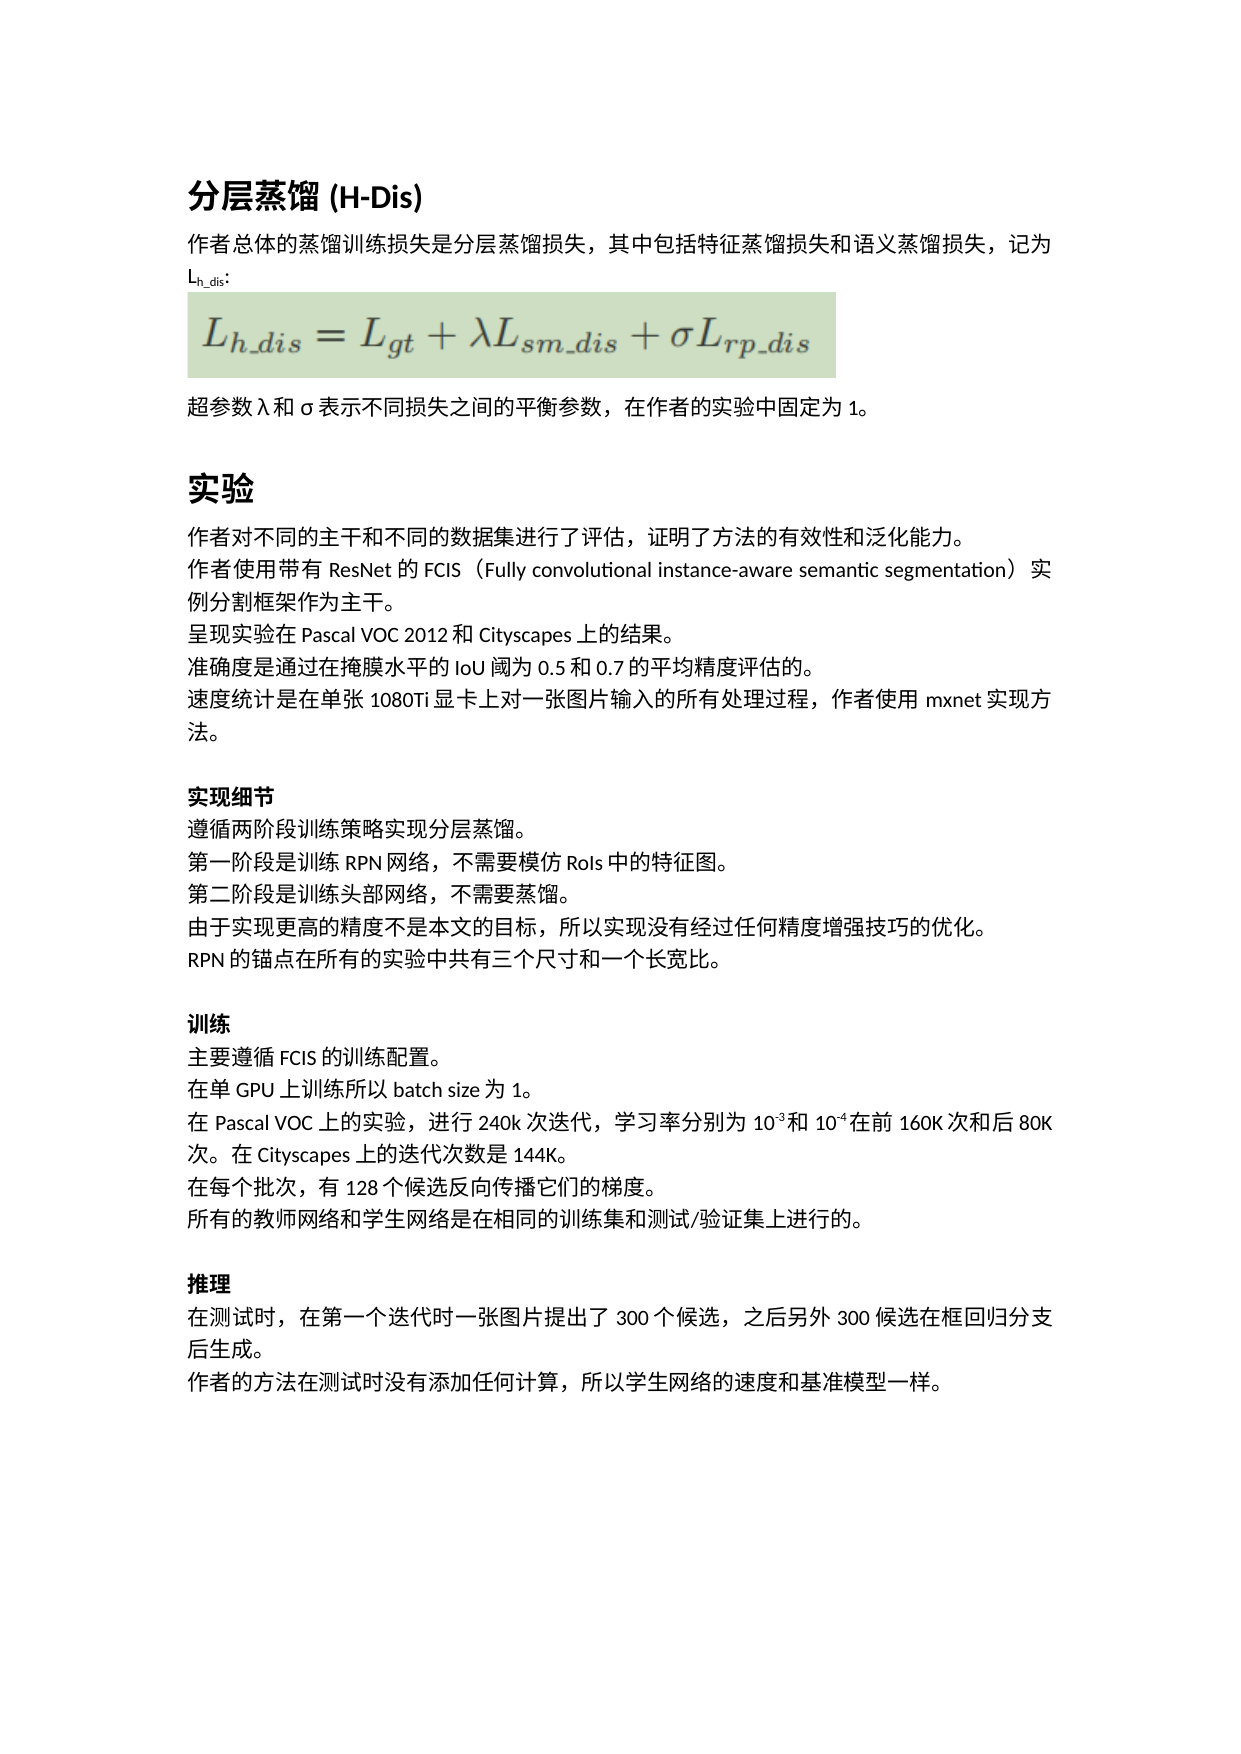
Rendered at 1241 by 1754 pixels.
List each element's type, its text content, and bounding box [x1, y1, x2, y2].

text 遵循两阶段训练策略实现分层蒸馏。 [187, 812, 1053, 844]
text 由于实现更高的精度不是本文的目标，所以实现没有经过任何精度增强技巧的优化。 [187, 909, 1053, 942]
text 所有的教师网络和学生网络是在相同的训练集和测试/验证集上进行的。 [187, 1202, 1053, 1234]
text 准确度是通过在掩膜水平的IoU阈为0.5和0.7的平均精度评估的。 [187, 649, 1053, 682]
text 速度统计是在单张1080Ti显卡上对一张图片输入的所有处理过程，作者使用mxnet实现方法。 [187, 682, 1053, 747]
text 主要遵循FCIS的训练配置。 [187, 1039, 1053, 1072]
text 作者的方法在测试时没有添加任何计算，所以学生网络的速度和基准模型一样。 [187, 1364, 1053, 1397]
text 推理 [187, 1267, 1053, 1299]
text 呈现实验在Pascal VOC 2012和Cityscapes上的结果。 [187, 617, 1053, 649]
text 超参数λ和σ表示不同损失之间的平衡参数，在作者的实验中固定为1。 [187, 389, 1053, 422]
text 第一阶段是训练RPN网络，不需要模仿RoIs中的特征图。 [187, 844, 1053, 877]
text 在每个批次，有128个候选反向传播它们的梯度。 [187, 1169, 1053, 1202]
text 在测试时，在第一个迭代时一张图片提出了300个候选，之后另外300候选在框回归分支后生成。 [187, 1299, 1053, 1364]
text 训练 [187, 1007, 1053, 1039]
text 实验 [187, 454, 1053, 519]
picture [187, 292, 836, 378]
text 作者使用带有ResNet的FCIS（Fully convolutional instance-aware semantic segmentation）实例分割框架作为主干。 [187, 552, 1053, 617]
text RPN的锚点在所有的实验中共有三个尺寸和一个长宽比。 [187, 942, 1053, 974]
text 作者总体的蒸馏训练损失是分层蒸馏损失，其中包括特征蒸馏损失和语义蒸馏损失，记为Lh_dis: [187, 227, 1053, 292]
text 第二阶段是训练头部网络，不需要蒸馏。 [187, 877, 1053, 909]
text 在 Pascal VOC上的实验，进行240k次迭代，学习率分别为10-3和10-4在前160K次和后80K次。在Cityscapes上的迭代次数是144K。 [187, 1104, 1053, 1169]
text 作者对不同的主干和不同的数据集进行了评估，证明了方法的有效性和泛化能力。 [187, 519, 1053, 552]
text 分层蒸馏 (H-Dis) [187, 162, 1053, 227]
text 在单GPU上训练所以batch size为1。 [187, 1072, 1053, 1104]
text 实现细节 [187, 779, 1053, 812]
